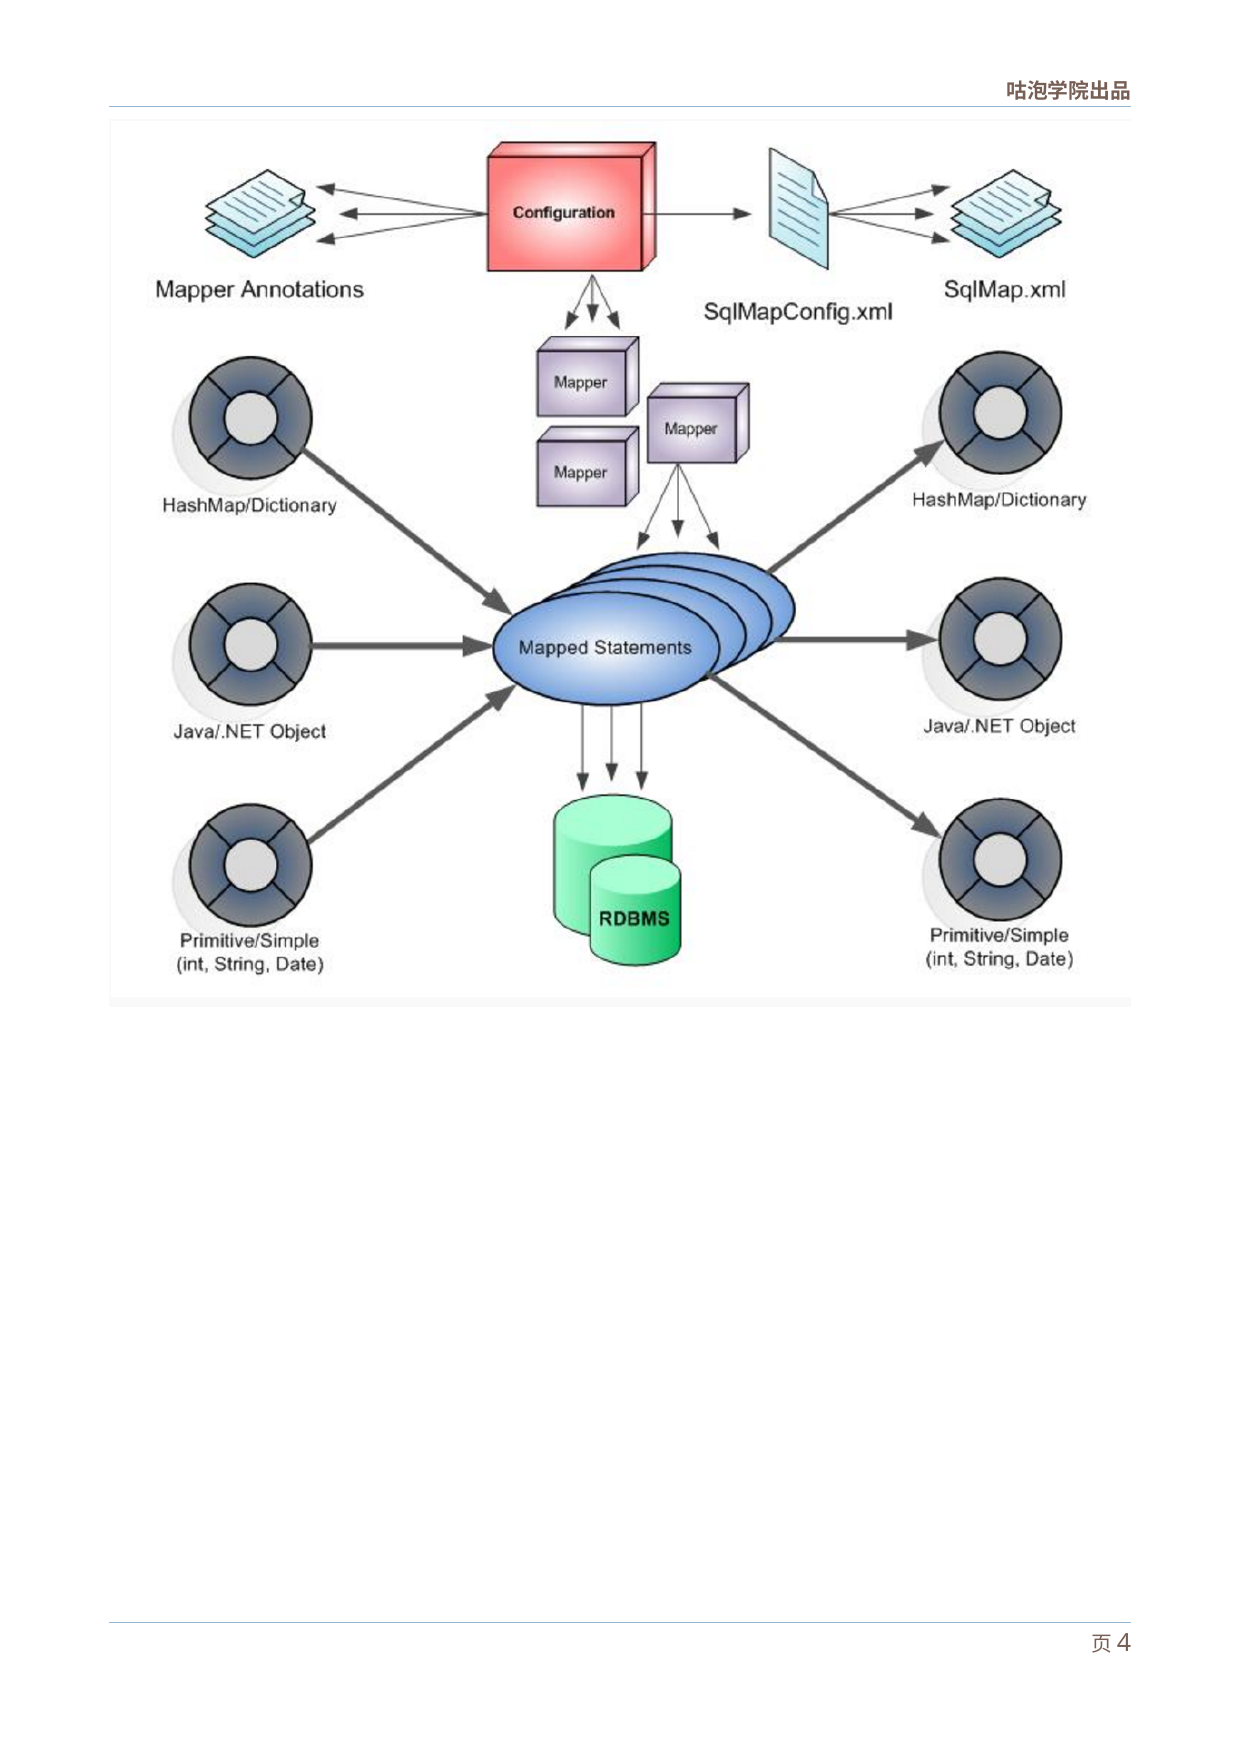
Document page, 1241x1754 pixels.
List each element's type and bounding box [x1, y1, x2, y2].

picture [109, 119, 1131, 1007]
